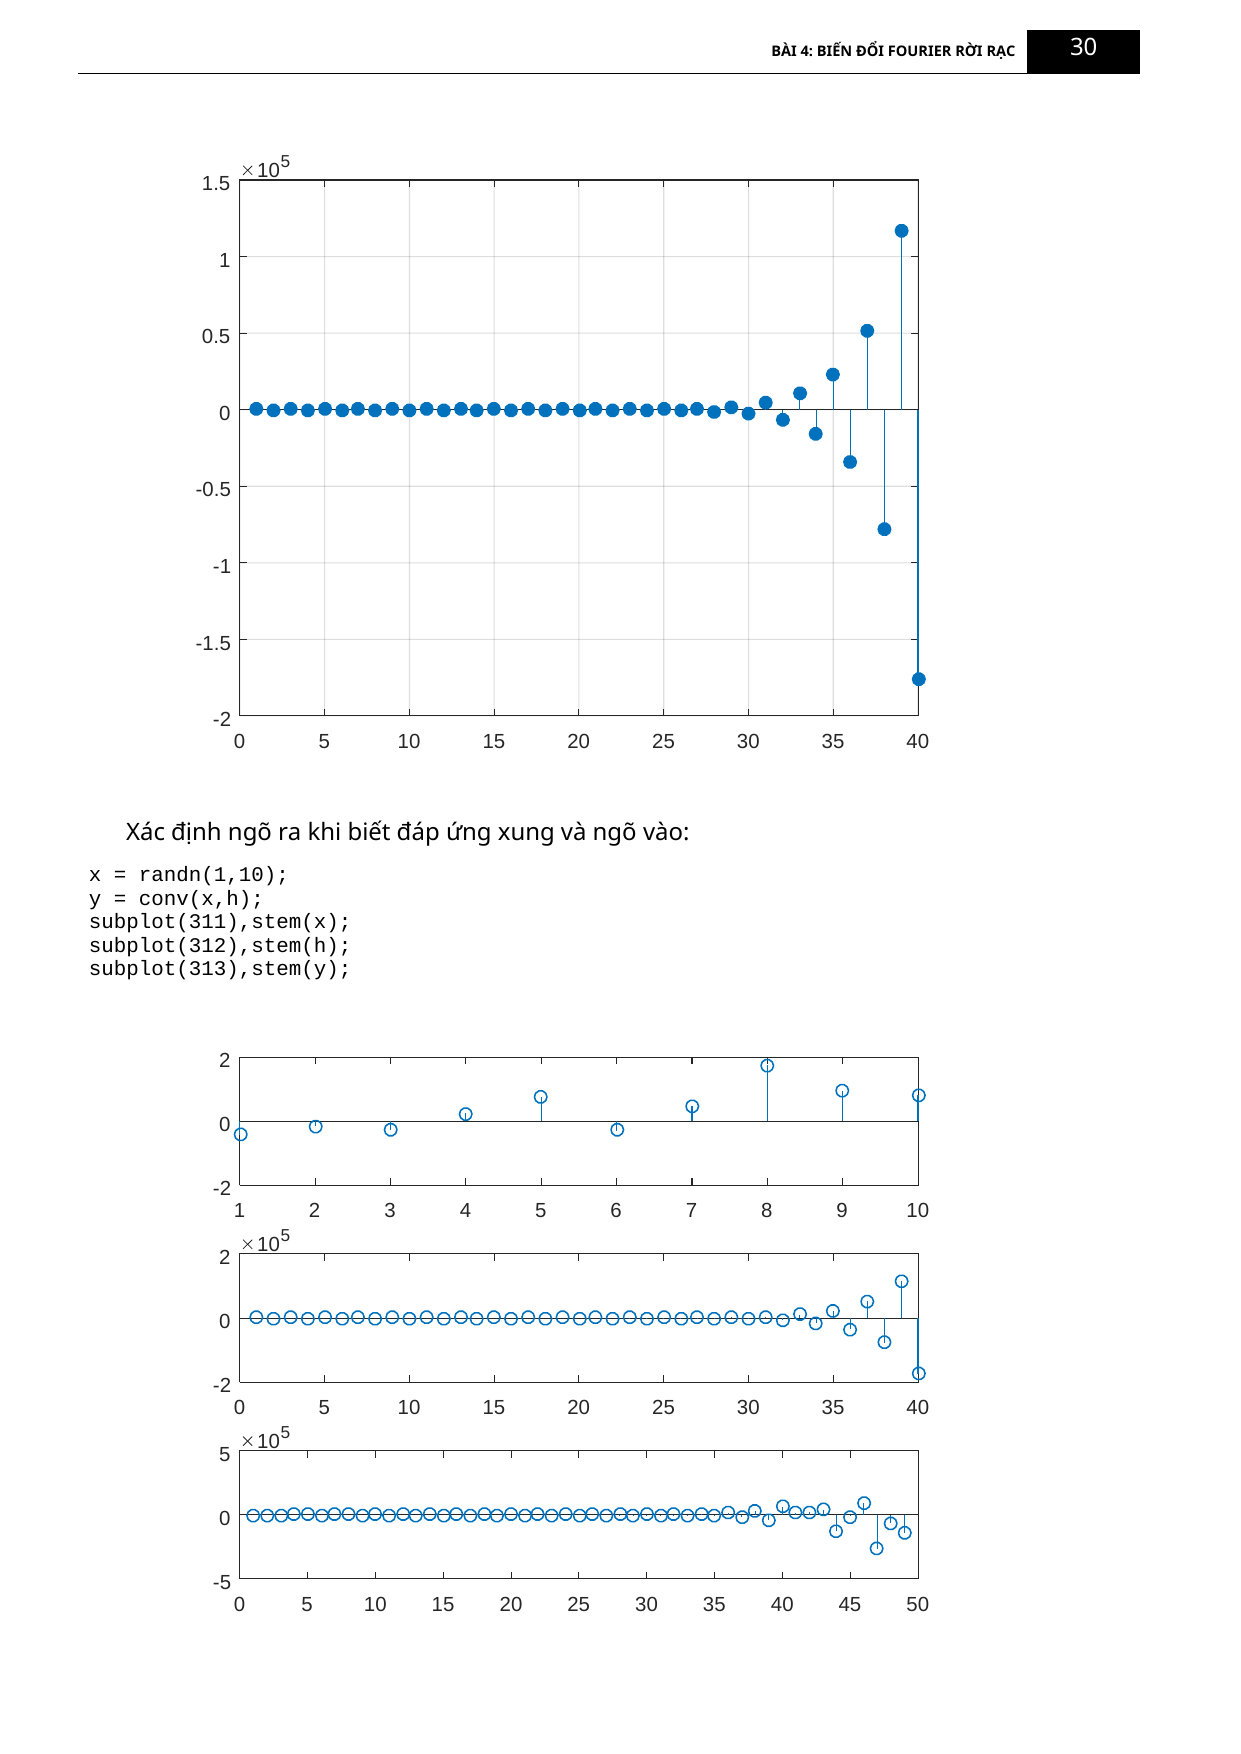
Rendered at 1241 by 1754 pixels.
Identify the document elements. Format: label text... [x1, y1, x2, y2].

text x = randn(1,10); [89, 864, 1152, 887]
text y = conv(x,h); [89, 887, 1152, 911]
text subplot(311),stem(x); [89, 911, 1152, 935]
text subplot(312),stem(h); [89, 935, 1152, 958]
text Xác định ngõ ra khi biết đáp ứng xung và ngõ vào: [89, 815, 1152, 848]
text subplot(313),stem(y); [89, 958, 1152, 982]
